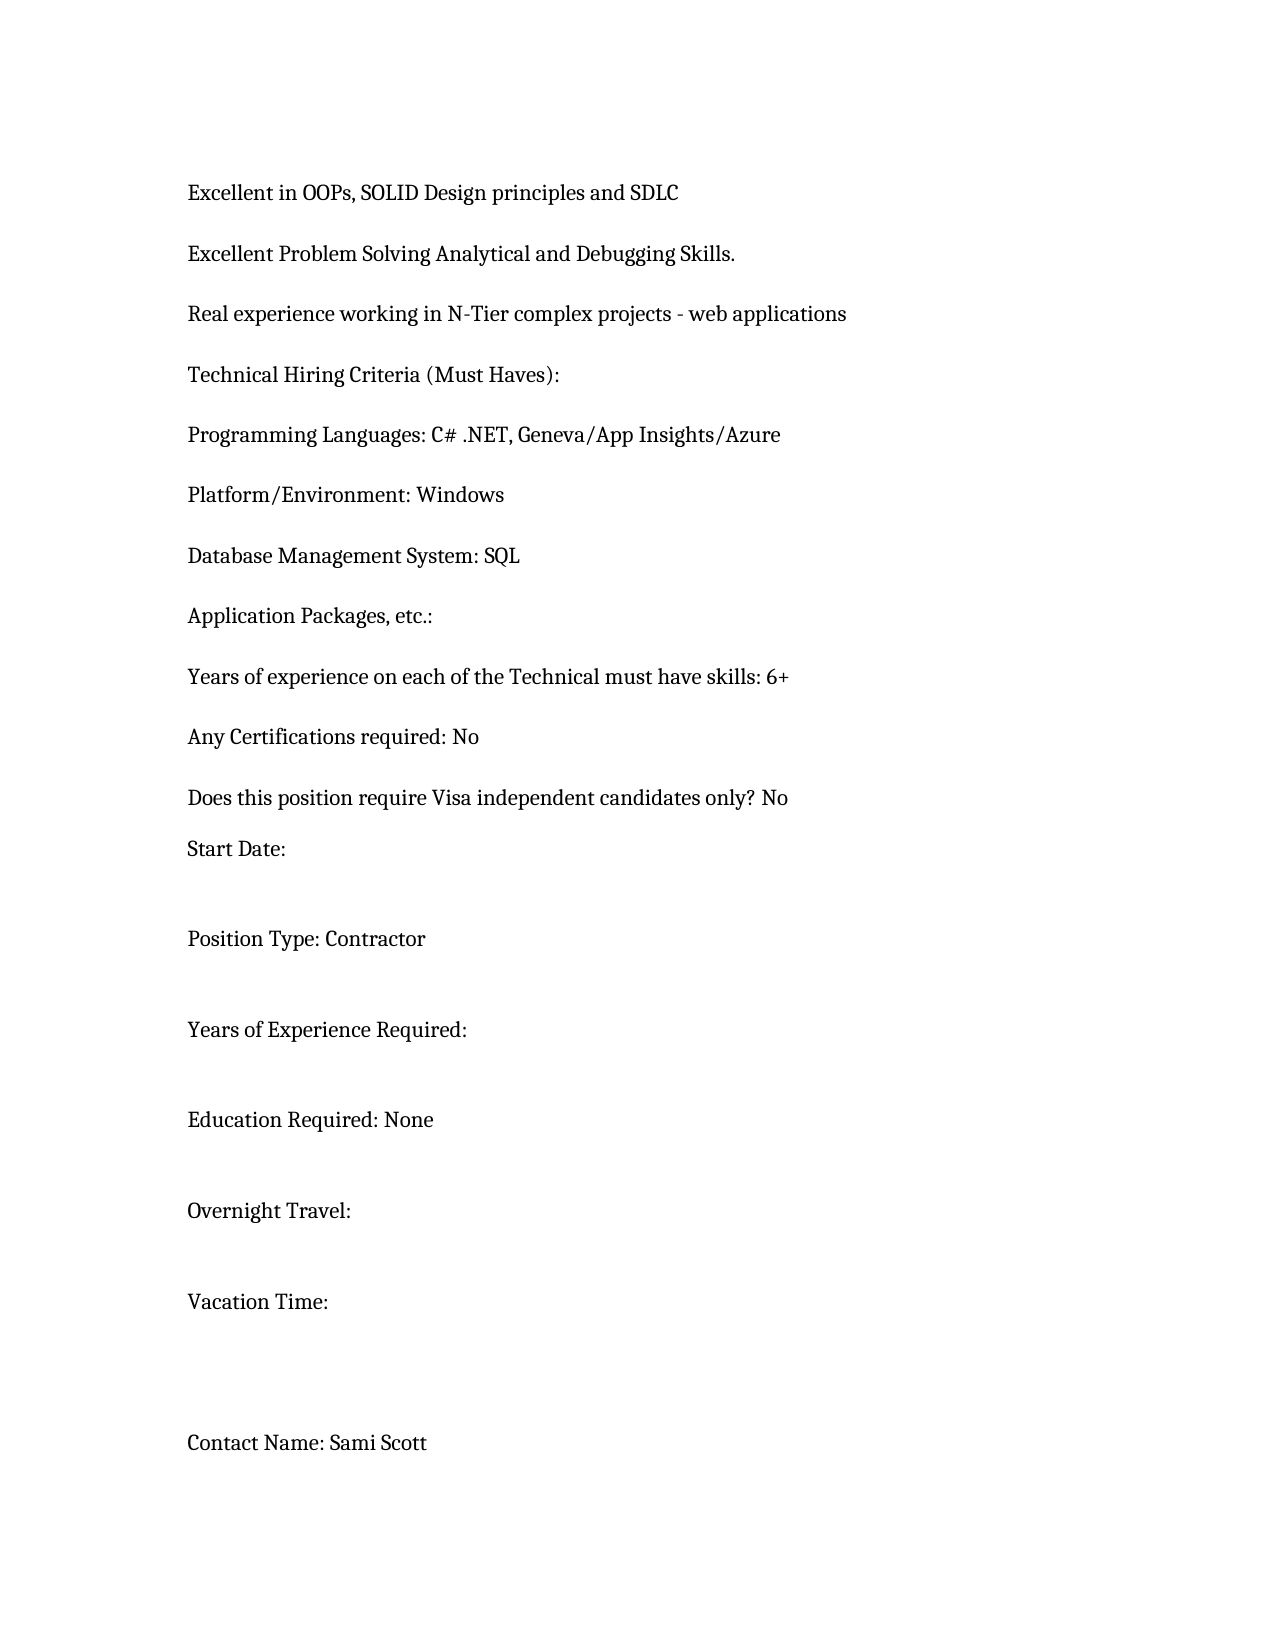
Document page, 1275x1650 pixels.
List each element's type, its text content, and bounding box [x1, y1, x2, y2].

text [187, 150, 1087, 811]
text Contact Name: Sami Scott [187, 1430, 1087, 1457]
text Start Date: Position Type: Contractor Years of Experience Required: Education Required: None Overnight Travel: Vacation Time: [187, 835, 1087, 1406]
